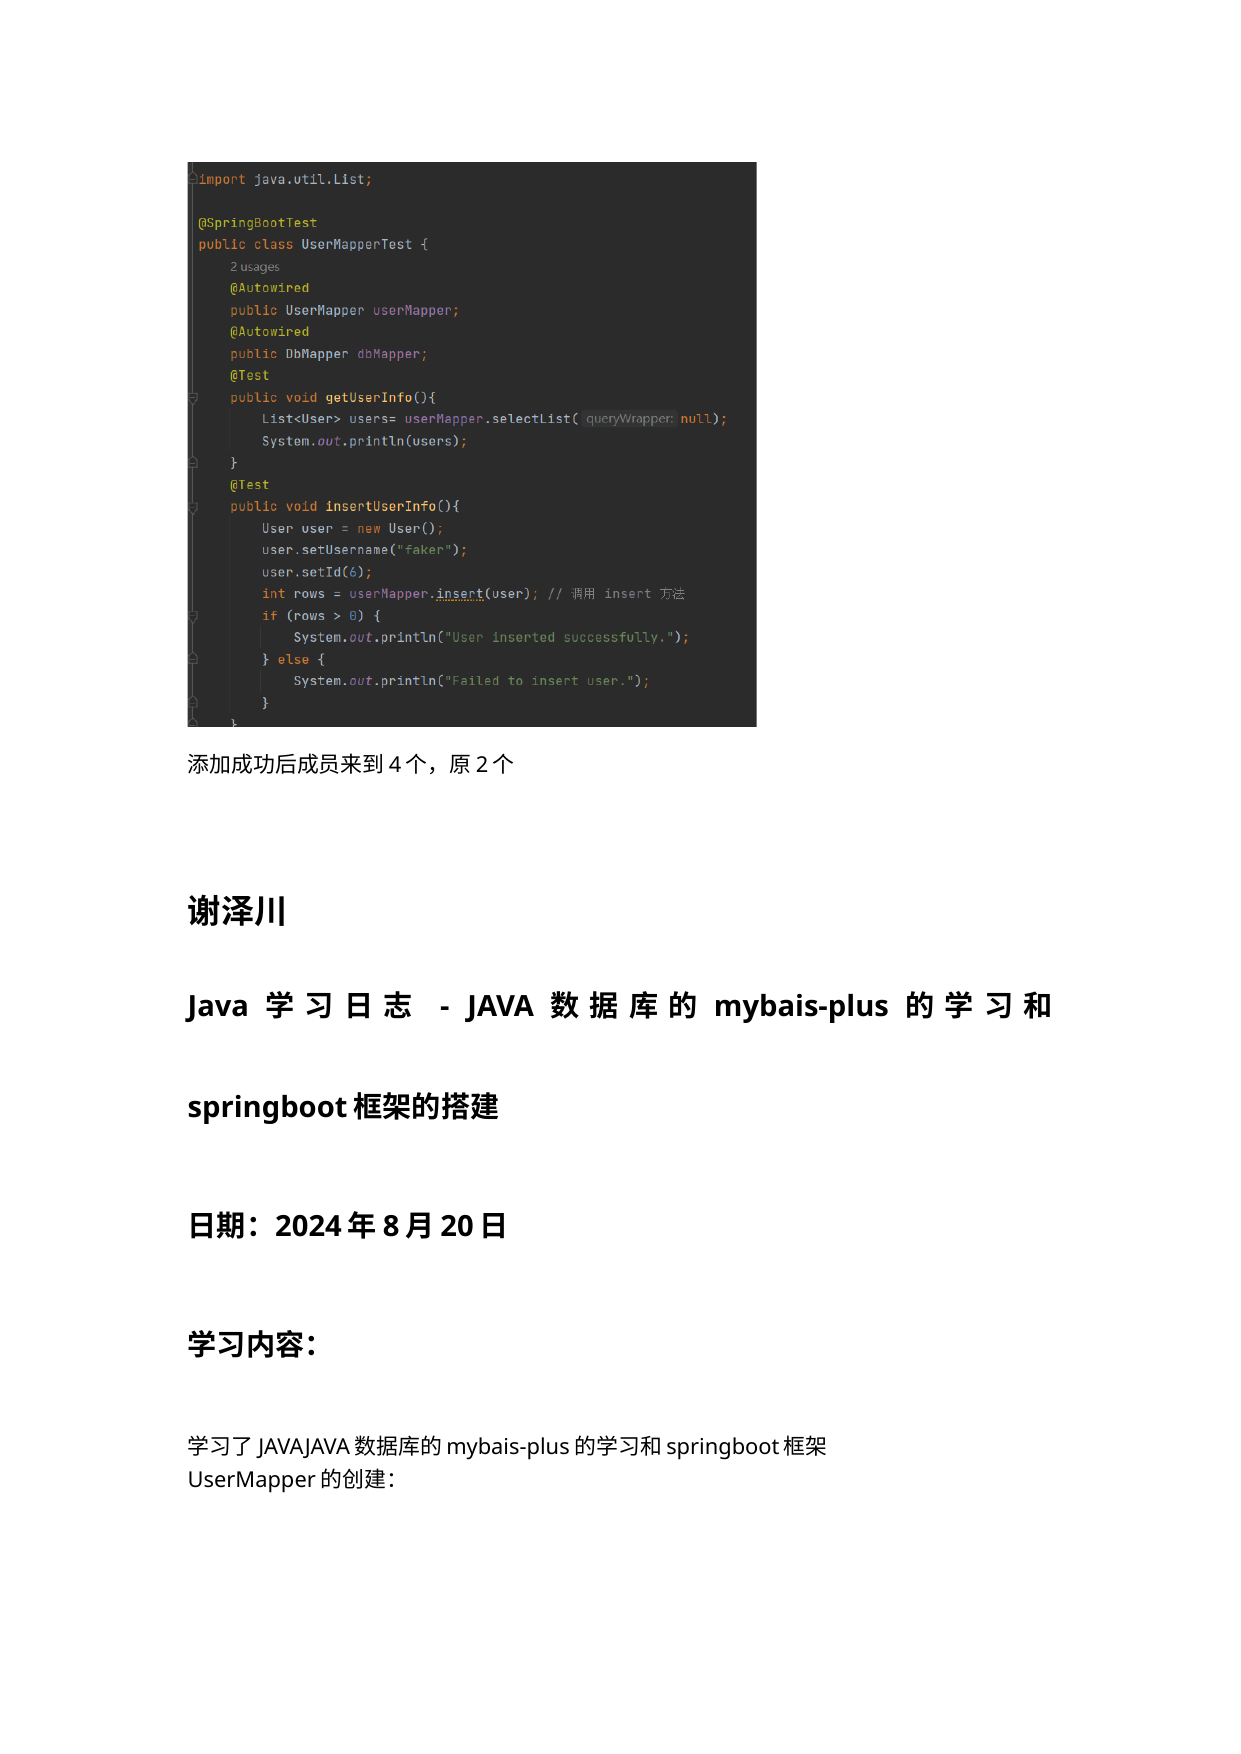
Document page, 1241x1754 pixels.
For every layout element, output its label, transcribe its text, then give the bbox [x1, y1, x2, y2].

text 添加成功后成员来到4个，原2个 [187, 747, 1053, 779]
subtitle 学习内容： [187, 1310, 1053, 1375]
text UserMapper的创建： [187, 1462, 1053, 1494]
text 谢泽川 [187, 877, 1053, 942]
picture [187, 162, 757, 727]
subtitle 日期：2024年8月20日 [187, 1191, 1053, 1256]
subtitle Java学习日志 - JAVA数据库的mybais-plus的学习和springboot框架的搭建 [187, 971, 1053, 1137]
text 学习了 JAVAJAVA数据库的mybais-plus的学习和springboot框架 [187, 1429, 1053, 1462]
